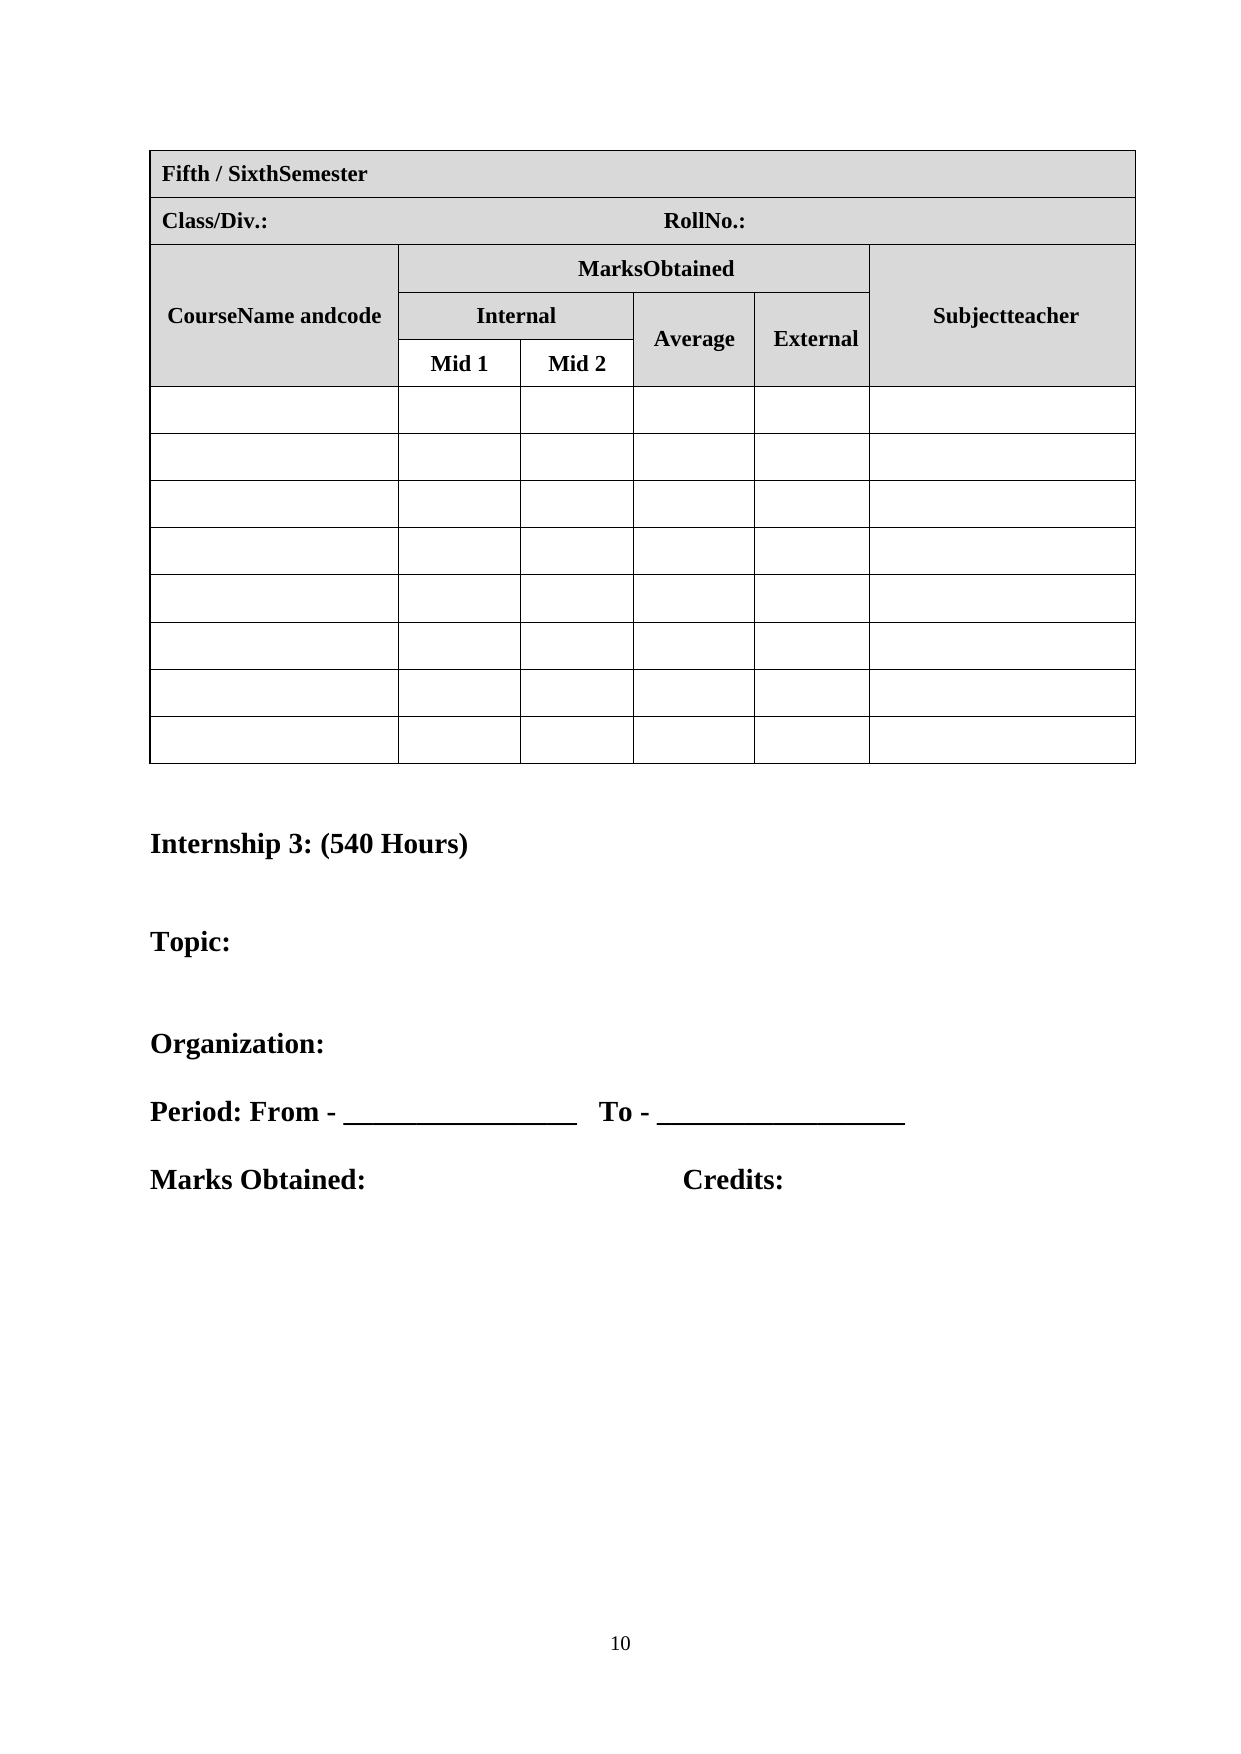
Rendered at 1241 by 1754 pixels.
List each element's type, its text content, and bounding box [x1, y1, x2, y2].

table_cell [634, 717, 754, 763]
table_cell [755, 670, 869, 716]
table_cell [399, 717, 520, 763]
table_cell [755, 528, 869, 574]
table_cell [521, 387, 633, 433]
table_cell [755, 717, 869, 763]
table_cell [755, 575, 869, 622]
table_cell [151, 623, 398, 669]
table_cell [399, 670, 520, 716]
table_cell [870, 623, 1135, 669]
table_cell CourseName andcode [151, 245, 398, 386]
table_cell [521, 434, 633, 480]
table_cell [634, 387, 754, 433]
table_cell Mid 1 [399, 340, 520, 386]
table_cell [634, 528, 754, 574]
table_cell [521, 717, 633, 763]
table_cell [634, 670, 754, 716]
table_cell [755, 434, 869, 480]
text Period: From - ________________ To - _________________ [122, 1094, 1090, 1128]
table_cell [870, 434, 1135, 480]
table_cell [399, 481, 520, 527]
table_cell [399, 387, 520, 433]
table_cell [870, 717, 1135, 763]
table_cell Subjectteacher [870, 245, 1135, 386]
table_cell [521, 528, 633, 574]
table_header Fifth / SixthSemester [151, 151, 1135, 197]
table_cell [634, 575, 754, 622]
table_cell [521, 575, 633, 622]
table_cell [870, 575, 1135, 622]
table_cell [634, 623, 754, 669]
table_cell [755, 623, 869, 669]
table_cell [521, 481, 633, 527]
table_cell [151, 717, 398, 763]
text Organization: [122, 1026, 1090, 1060]
table_cell Internal [399, 293, 633, 339]
text Topic: [122, 924, 1090, 958]
table_cell [634, 481, 754, 527]
table_cell Average [634, 293, 754, 386]
table_cell [521, 623, 633, 669]
table_cell Class/Div.: RollNo.: [151, 198, 1135, 244]
table_cell [151, 575, 398, 622]
table_cell MarksObtained [399, 245, 869, 292]
table_cell [755, 387, 869, 433]
table_cell [870, 481, 1135, 527]
table_cell [151, 670, 398, 716]
table_cell [634, 434, 754, 480]
table_cell [870, 387, 1135, 433]
table_cell [755, 481, 869, 527]
table_cell [521, 670, 633, 716]
table_cell [151, 481, 398, 527]
table_cell [151, 528, 398, 574]
text Marks Obtained: Credits: [122, 1162, 1090, 1196]
table_cell External [755, 293, 869, 386]
table_cell [399, 575, 520, 622]
table_cell [151, 434, 398, 480]
table_cell [870, 528, 1135, 574]
table_cell [151, 387, 398, 433]
table_cell [870, 670, 1135, 716]
table_cell [399, 434, 520, 480]
table_cell [399, 623, 520, 669]
text Internship 3: (540 Hours) [122, 827, 1090, 860]
table_cell [399, 528, 520, 574]
table_cell Mid 2 [521, 340, 633, 386]
